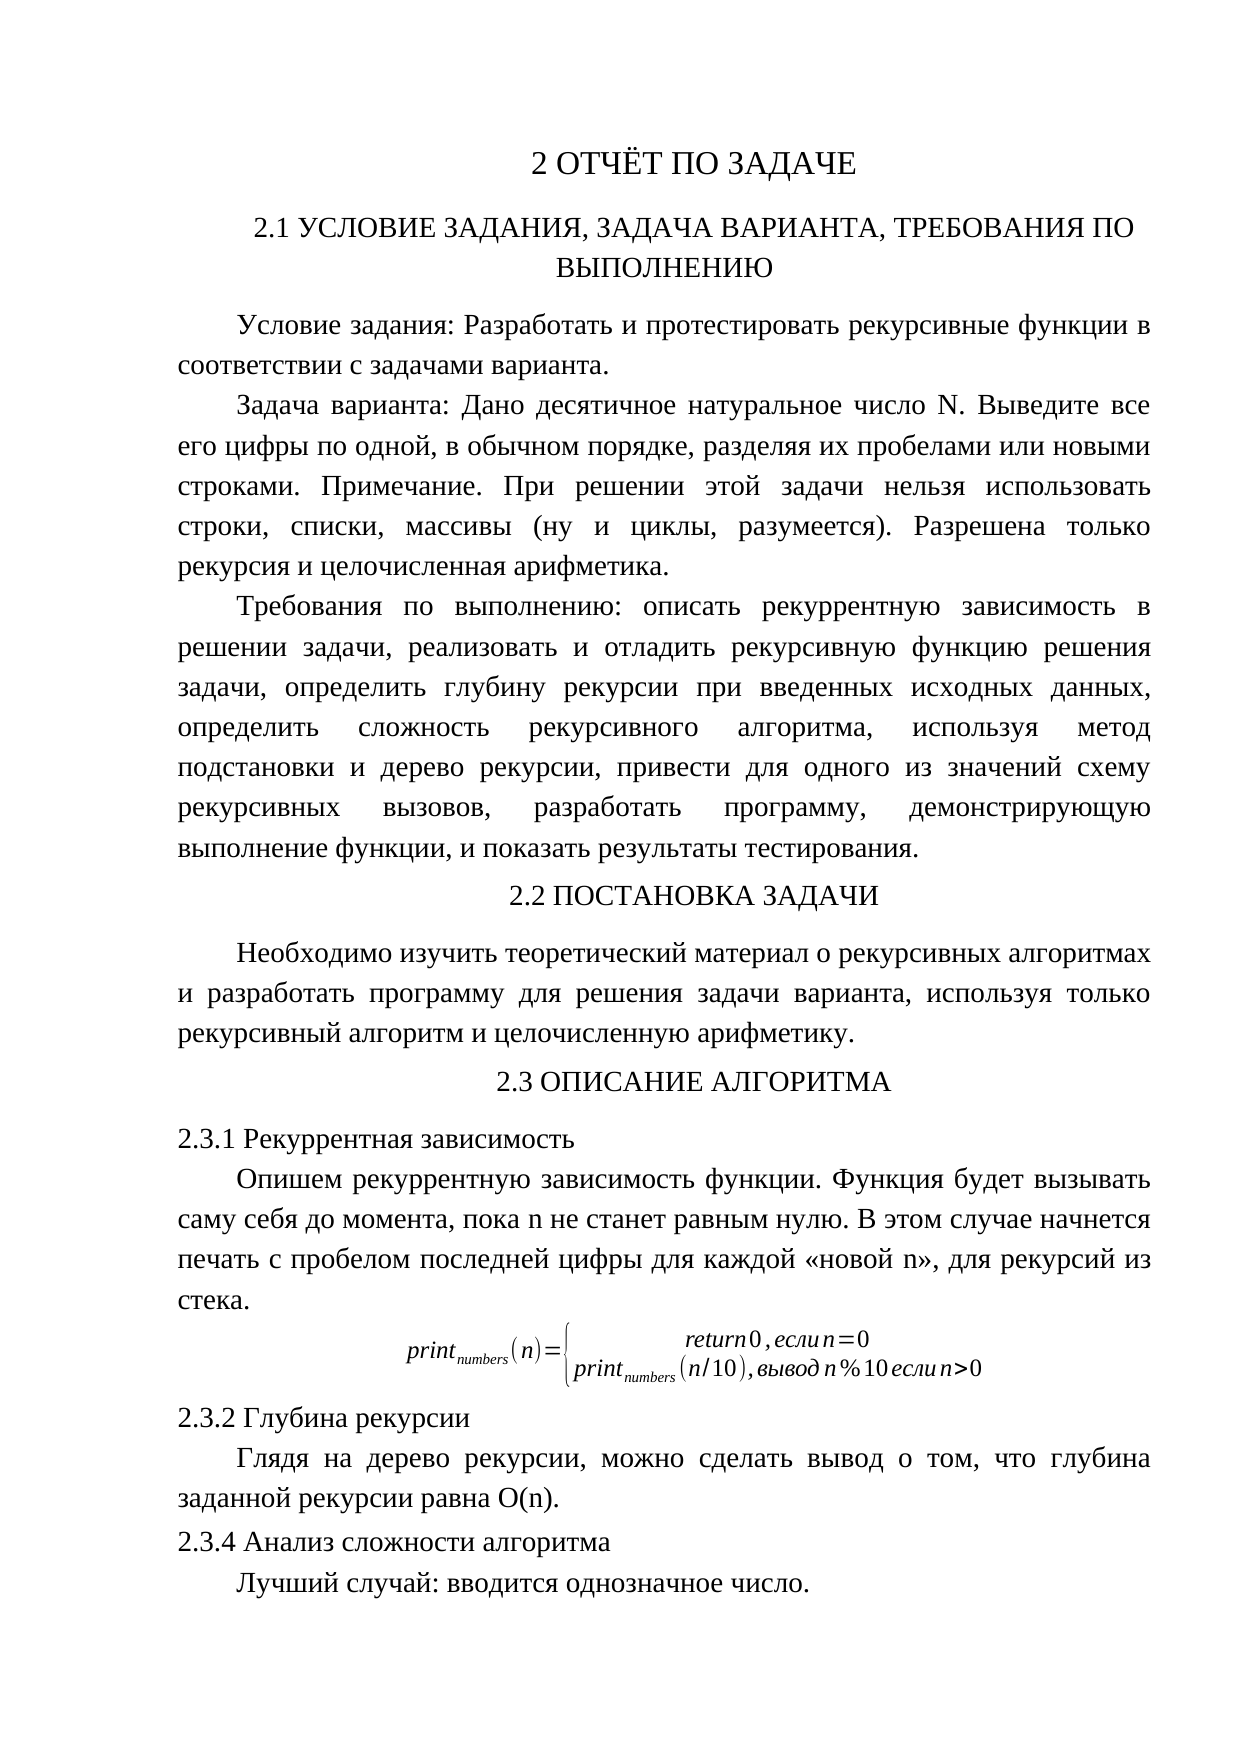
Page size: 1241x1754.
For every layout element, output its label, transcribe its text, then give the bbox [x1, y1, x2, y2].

text Необходимо изучить теоретический материал о рекурсивных алгоритмах и разработать программу для решения задачи варианта, используя только рекурсивный алгоритм и целочисленную арифметику. [177, 935, 1152, 1049]
subtitle 2.3.1 Рекуррентная зависимость [177, 1121, 1152, 1154]
text Глядя на дерево рекурсии, можно сделать вывод о том, что глубина заданной рекурсии равна O(n). [177, 1440, 1152, 1514]
text Опишем рекуррентную зависимость функции. Функция будет вызывать саму себя до момента, пока n не станет равным нулю. В этом случае начнется печать c пробелом последней цифры для каждой «новой n», для рекурсий из стека. [177, 1161, 1152, 1315]
text Лучший случай: вводится однозначное число. [177, 1565, 1152, 1598]
text Задача варианта: Дано десятичное натуральное число N. Выведите все его цифры по одной, в обычном порядке, разделяя их пробелами или новыми строками. Примечание. При решении этой задачи нельзя использовать строки, списки, массивы (ну и циклы, разумеется). Разрешена только рекурсия и целочисленная арифметика. [177, 387, 1152, 582]
subtitle 2.3.4 Анализ сложности алгоритма [177, 1524, 1152, 1558]
subtitle 2.2 ПОСТАНОВКА ЗАДАЧИ [177, 878, 1152, 912]
subtitle 2 ОТЧЁТ ПО ЗАДАЧЕ [177, 143, 1152, 181]
text Условие задания: Разработать и протестировать рекурсивные функции в соответствии с задачами варианта. [177, 307, 1152, 381]
text Требования по выполнению: описать рекуррентную зависимость в решении задачи, реализовать и отладить рекурсивную функцию решения задачи, определить глубину рекурсии при введенных исходных данных, определить сложность рекурсивного алгоритма, используя метод подстановки и дерево рекурсии, привести для одного из значений схему рекурсивных вызовов, разработать программу, демонстрирующую выполнение функции, и показать результаты тестирования. [177, 588, 1152, 863]
subtitle 2.3 ОПИСАНИЕ АЛГОРИТМА [177, 1064, 1152, 1098]
subtitle 2.3.2 Глубина рекурсии [177, 1400, 1152, 1433]
subtitle 2.1 УСЛОВИЕ ЗАДАНИЯ, ЗАДАЧА ВАРИАНТА, ТРЕБОВАНИЯ ПО ВЫПОЛНЕНИЮ [177, 210, 1152, 284]
